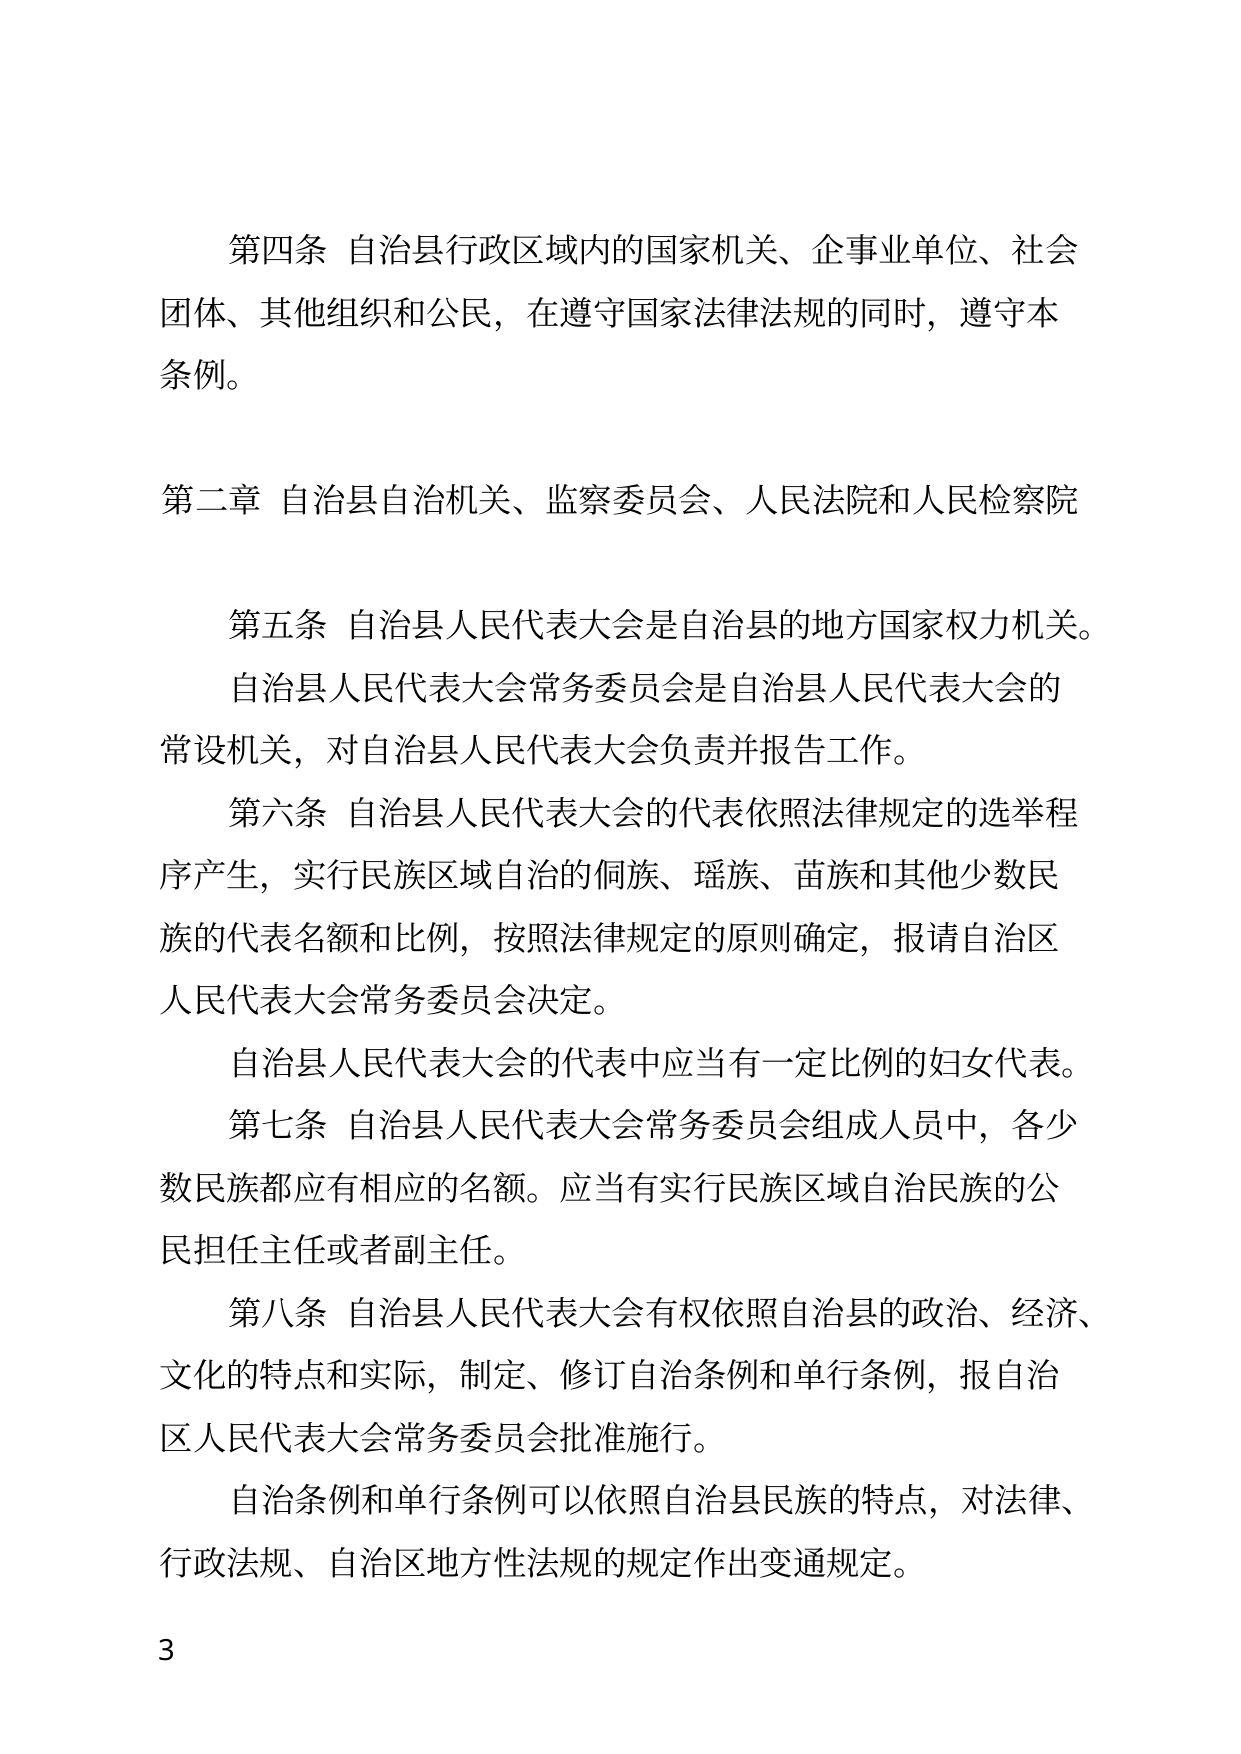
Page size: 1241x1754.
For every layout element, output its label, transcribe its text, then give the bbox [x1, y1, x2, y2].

text 第八条 自治县人民代表大会有权依照自治县的政治、经济、文化的特点和实际，制定、修订自治条例和单行条例，报自治区人民代表大会常务委员会批准施行。 [159, 1275, 1081, 1463]
text 自治县人民代表大会的代表中应当有一定比例的妇女代表。 [159, 1025, 1081, 1088]
text 第五条 自治县人民代表大会是自治县的地方国家权力机关。 [159, 588, 1081, 650]
text 自治条例和单行条例可以依照自治县民族的特点，对法律、行政法规、自治区地方性法规的规定作出变通规定。 [159, 1463, 1081, 1588]
text 第七条 自治县人民代表大会常务委员会组成人员中，各少数民族都应有相应的名额。应当有实行民族区域自治民族的公民担任主任或者副主任。 [159, 1088, 1081, 1275]
text 第四条 自治县行政区域内的国家机关、企事业单位、社会团体、其他组织和公民，在遵守国家法律法规的同时，遵守本条例。 [159, 213, 1081, 400]
text 第六条 自治县人民代表大会的代表依照法律规定的选举程序产生，实行民族区域自治的侗族、瑶族、苗族和其他少数民族的代表名额和比例，按照法律规定的原则确定，报请自治区人民代表大会常务委员会决定。 [159, 775, 1081, 1025]
text 自治县人民代表大会常务委员会是自治县人民代表大会的常设机关，对自治县人民代表大会负责并报告工作。 [926, 650, 1081, 775]
text 自治县人民代表大会常务委员会是自治县人民代表大会的常设机关，对自治县人民代表大会负责并报告工作。 [159, 650, 228, 775]
